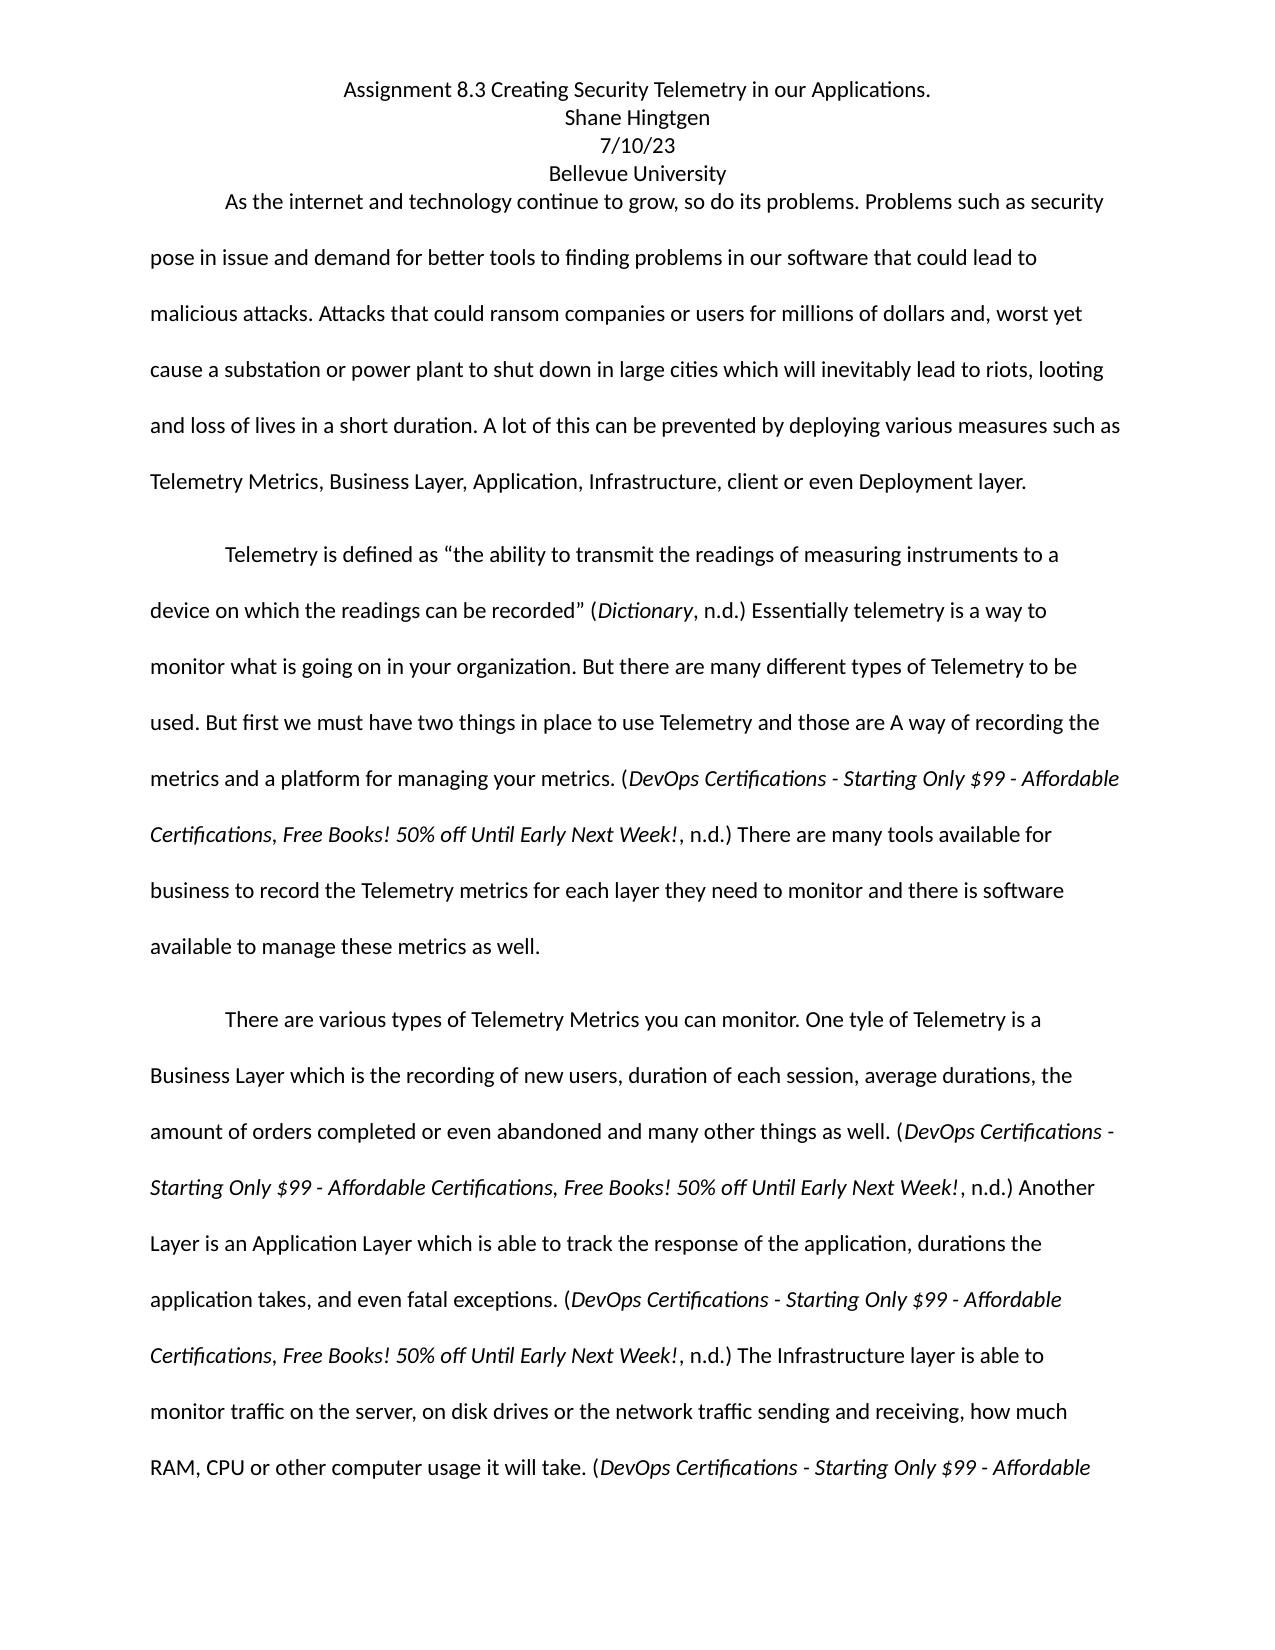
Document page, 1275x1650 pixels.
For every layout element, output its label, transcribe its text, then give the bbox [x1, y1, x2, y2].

text As the internet and technology continue to grow, so do its problems. Problems such as security pose in issue and demand for better tools to finding problems in our software that could lead to malicious attacks. Attacks that could ransom companies or users for millions of dollars and, worst yet cause a substation or power plant to shut down in large cities which will inevitably lead to riots, looting and loss of lives in a short duration. A lot of this can be prevented by deploying various measures such as Telemetry Metrics, Business Layer, Application, Infrastructure, client or even Deployment layer. [150, 187, 1125, 495]
text Telemetry is defined as “the ability to transmit the readings of measuring instruments to a device on which the readings can be recorded” (Dictionary, n.d.) Essentially telemetry is a way to monitor what is going on in your organization. But there are many different types of Telemetry to be used. But first we must have two things in place to use Telemetry and those are A way of recording the metrics and a platform for managing your metrics. (DevOps Certifications - Starting Only $99 - Affordable Certifications, Free Books! 50% off Until Early Next Week!, n.d.) There are many tools available for business to record the Telemetry metrics for each layer they need to monitor and there is software available to manage these metrics as well. [150, 540, 1125, 960]
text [150, 1005, 1125, 1481]
